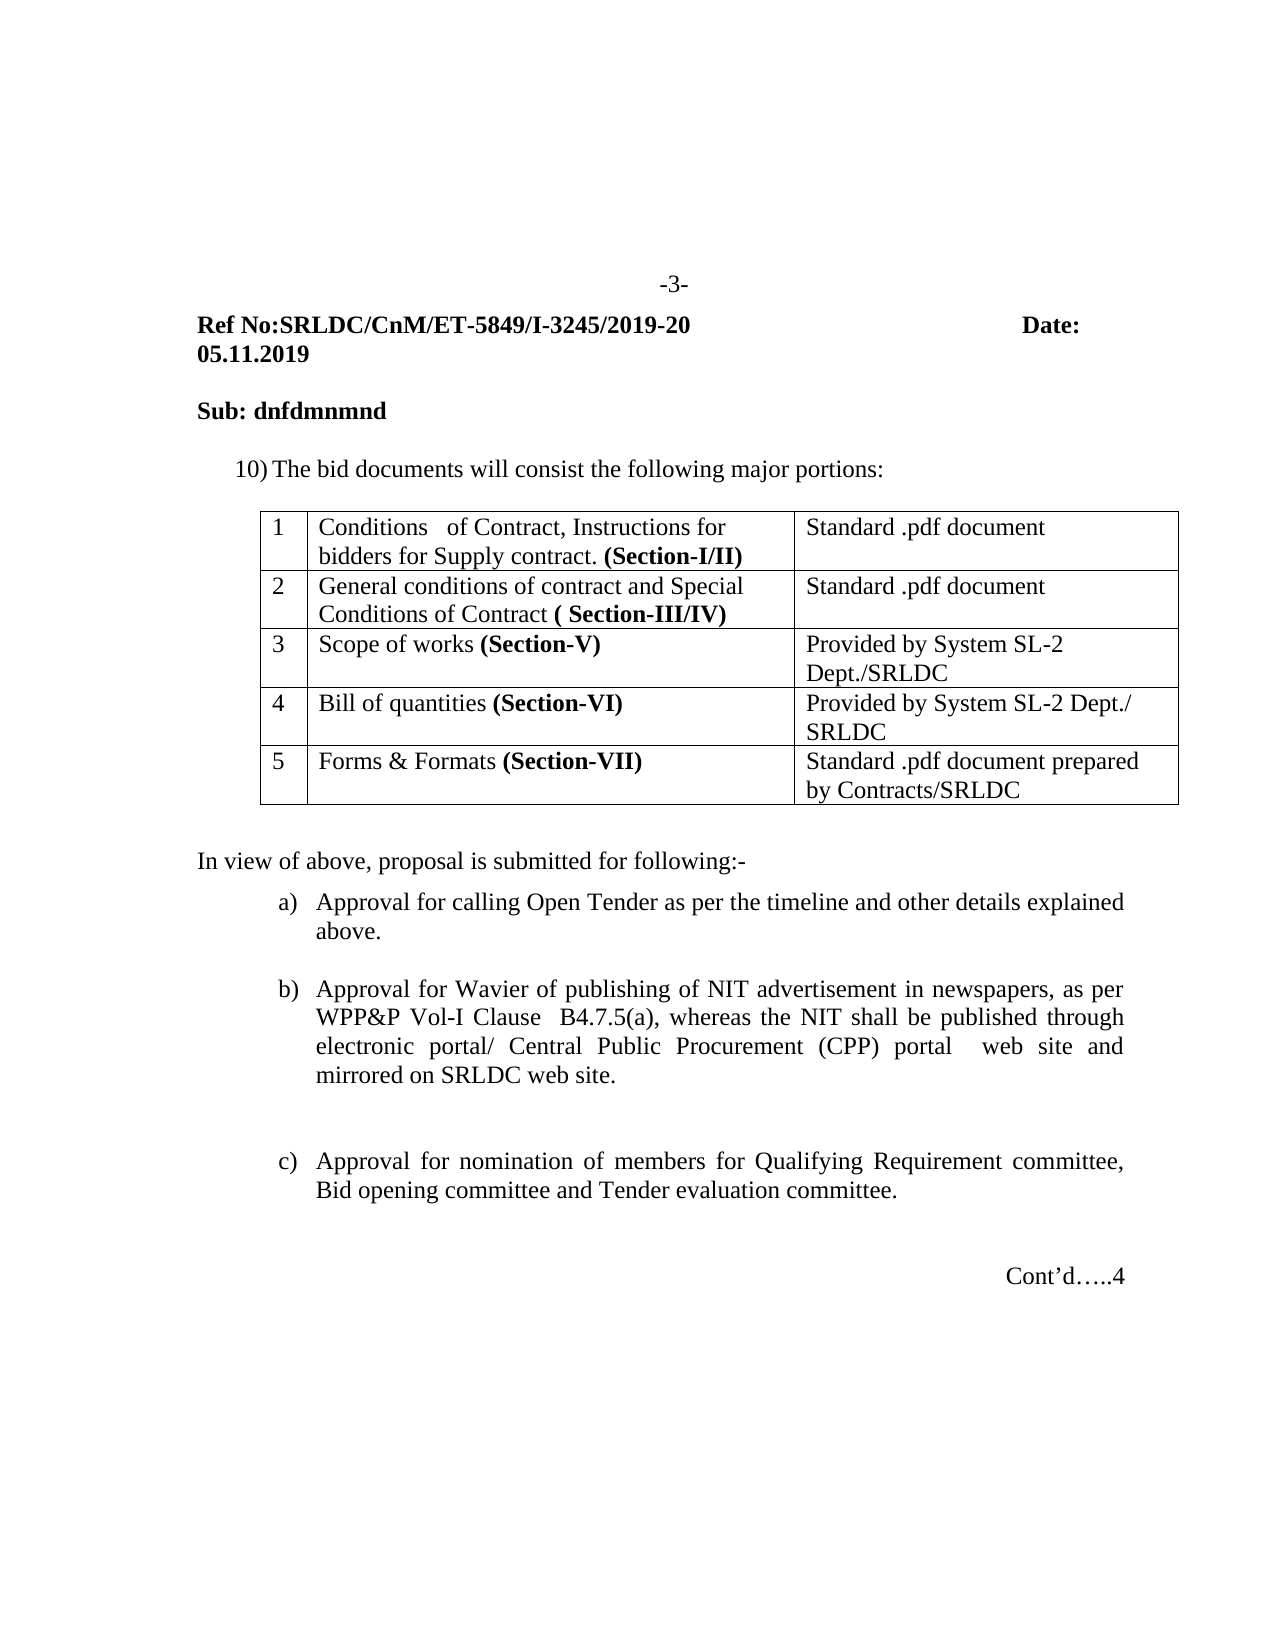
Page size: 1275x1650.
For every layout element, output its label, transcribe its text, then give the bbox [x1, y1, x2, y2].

table_cell 3 [261, 629, 307, 687]
table_cell Provided by System SL-2 Dept./ SRLDC [795, 688, 1178, 745]
list Approval for nomination of members for Qualifying Requirement committee, Bid opening committee and Tender evaluation committee. [278, 1146, 1125, 1204]
table_cell Provided by System SL-2 Dept./SRLDC [795, 629, 1178, 687]
text Sub: dnfdmnmnd [197, 396, 1125, 425]
table_header Standard .pdf document [795, 512, 1178, 570]
list Approval for calling Open Tender as per the timeline and other details explained above. [278, 887, 1125, 945]
table_cell Forms & Formats (Section-VII) [308, 746, 794, 804]
table_cell Standard .pdf document [795, 571, 1178, 628]
table_header 1 [261, 512, 307, 570]
table_cell Scope of works (Section-V) [308, 629, 794, 687]
list The bid documents will consist the following major portions: [234, 454, 1125, 482]
table_cell Bill of quantities (Section-VI) [308, 688, 794, 745]
table_cell 4 [261, 688, 307, 745]
table_cell Standard .pdf document prepared by Contracts/SRLDC [795, 746, 1178, 804]
text In view of above, proposal is submitted for following:- [197, 846, 1125, 875]
table_cell 5 [261, 746, 307, 804]
table_cell General conditions of contract and Special Conditions of Contract ( Section-III/IV) [308, 571, 794, 628]
table_header Conditions of Contract, Instructions for bidders for Supply contract. (Section-I/II) [308, 512, 794, 570]
list Cont’d…..4 [272, 1261, 1125, 1290]
text -3- [347, 269, 1125, 297]
table_cell 2 [261, 571, 307, 628]
list Approval for Wavier of publishing of NIT advertisement in newspapers, as per WPP&P Vol-I Clause B4.7.5(a), whereas the NIT shall be published through electronic portal/ Central Public Procurement (CPP) portal web site and mirrored on SRLDC web site. [278, 974, 1125, 1089]
text Ref No:SRLDC/CnM/ET-5849/I-3245/2019-20 Date: 05.11.2019 [197, 310, 1125, 367]
